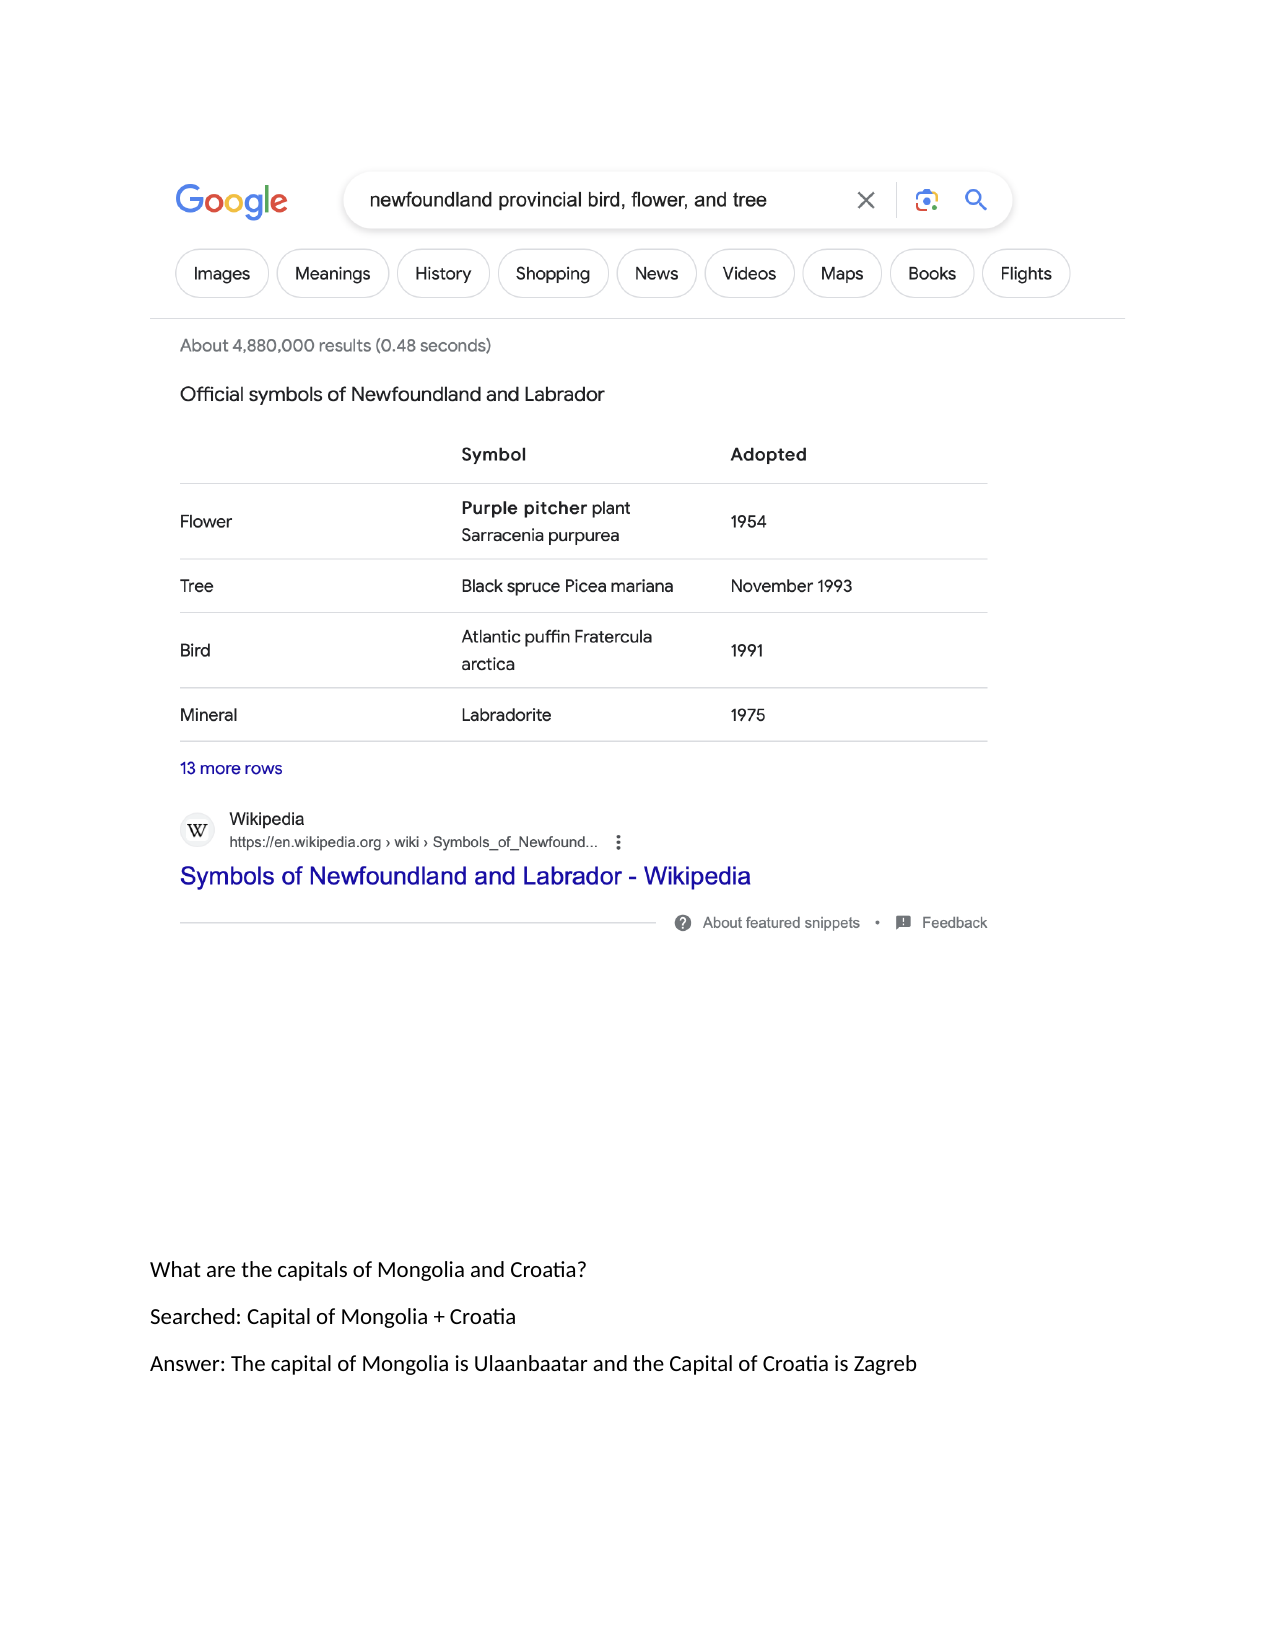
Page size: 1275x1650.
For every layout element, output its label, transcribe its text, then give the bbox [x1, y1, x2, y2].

text Answer: The capital of Mongolia is Ulaanbaatar and the Capital of Croatia is Zagreb [150, 1349, 1125, 1377]
picture [150, 150, 1125, 956]
text What are the capitals of Mongolia and Croatia? [150, 1256, 1125, 1284]
text Searched: Capital of Mongolia + Croatia [150, 1302, 1125, 1331]
